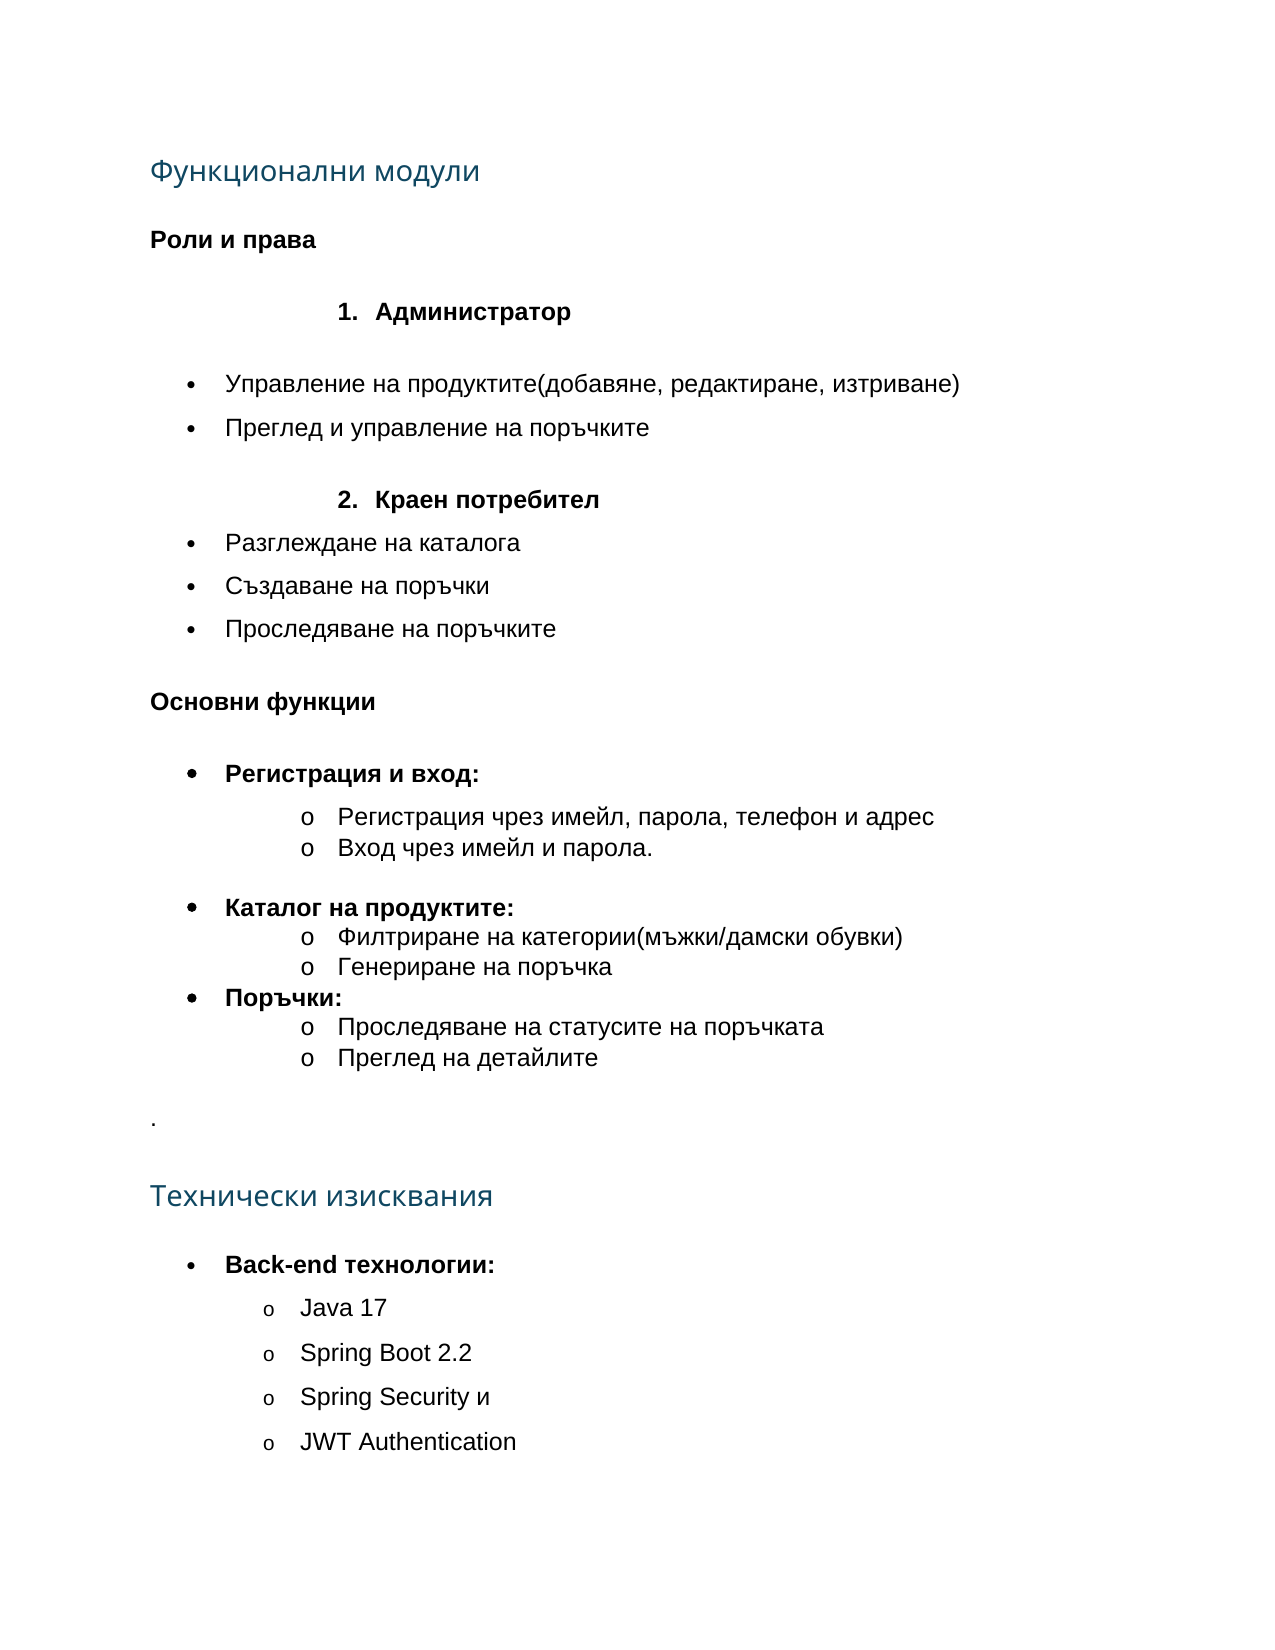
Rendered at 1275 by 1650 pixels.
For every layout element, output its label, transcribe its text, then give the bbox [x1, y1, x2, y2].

list Back-end технологии: [187, 1250, 1125, 1279]
list Преглед и управление на поръчките [187, 412, 1125, 441]
list Проследяване на поръчките [187, 614, 1125, 643]
text Основни функции [150, 686, 1125, 715]
subtitle Технически изисквания [150, 1176, 1125, 1215]
list JWT Authentication [262, 1427, 1125, 1457]
text . [150, 1103, 1125, 1132]
list Java 17 [262, 1293, 1125, 1323]
list Филтриране на категории(мъжки/дамски обувки) [300, 921, 1125, 952]
list Каталог на продуктите: [187, 893, 1125, 921]
list Генериране на поръчка [300, 952, 1125, 983]
list Разглеждане на каталога [187, 528, 1125, 557]
list Проследяване на статусите на поръчката [300, 1012, 1125, 1043]
list Регистрация и вход: [187, 759, 1125, 788]
text Роли и права [150, 225, 1125, 253]
list Преглед на детайлите [300, 1043, 1125, 1074]
list Краен потребител [337, 485, 1125, 513]
list Създаване на поръчки [187, 571, 1125, 600]
list Spring Security и [262, 1382, 1125, 1412]
list Администратор [337, 297, 1125, 326]
list Поръчки: [187, 983, 1125, 1012]
list Управление на продуктите(добавяне, редактиране, изтриване) [187, 369, 1125, 398]
list Spring Boot 2.2 [262, 1338, 1125, 1368]
subtitle Функционални модули [150, 150, 1125, 190]
list Регистрация чрез имейл, парола, телефон и адрес [300, 802, 1125, 833]
list Вход чрез имейл и парола. [300, 833, 1125, 864]
